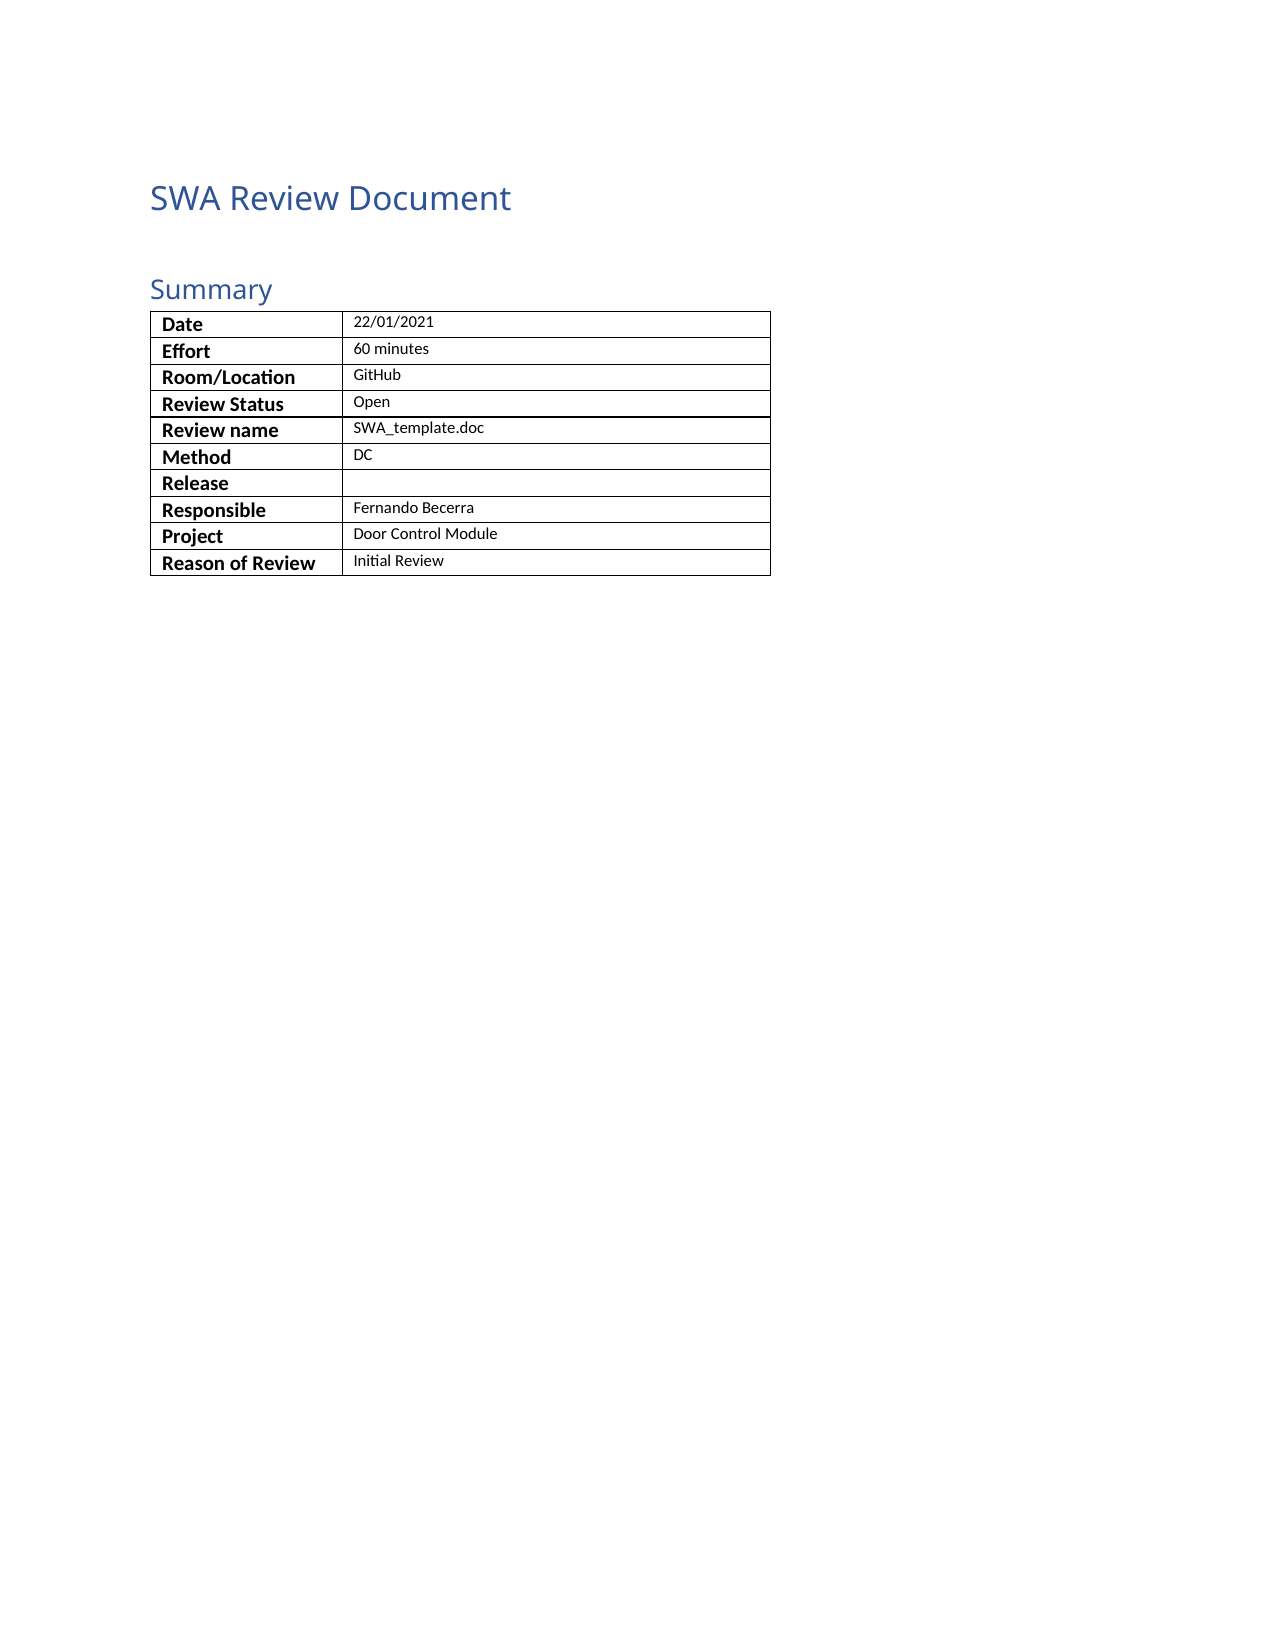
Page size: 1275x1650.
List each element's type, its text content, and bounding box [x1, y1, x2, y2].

table_cell Project [151, 523, 342, 549]
table_cell Release [151, 470, 342, 496]
table_cell Initial Review [343, 550, 770, 575]
table_cell Review Status [151, 391, 342, 416]
table_cell Fernando Becerra [343, 497, 770, 522]
table_cell [343, 470, 770, 496]
subtitle Summary [150, 271, 1125, 308]
table_cell SWA_template.doc [343, 418, 770, 443]
table_cell GitHub [343, 365, 770, 390]
table_cell Effort [151, 338, 342, 363]
table_cell Reason of Review [151, 550, 342, 575]
table_cell Door Control Module [343, 523, 770, 549]
table_cell Open [343, 391, 770, 416]
subtitle SWA Review Document [150, 175, 1125, 220]
table_cell DC [343, 444, 770, 469]
table_cell Room/Location [151, 365, 342, 390]
table_header Date [151, 312, 342, 337]
table_cell Review name [151, 418, 342, 443]
table_cell Responsible [151, 497, 342, 522]
table_cell Method [151, 444, 342, 469]
table_header 22/01/2021 [343, 312, 770, 337]
table_cell 60 minutes [343, 338, 770, 363]
